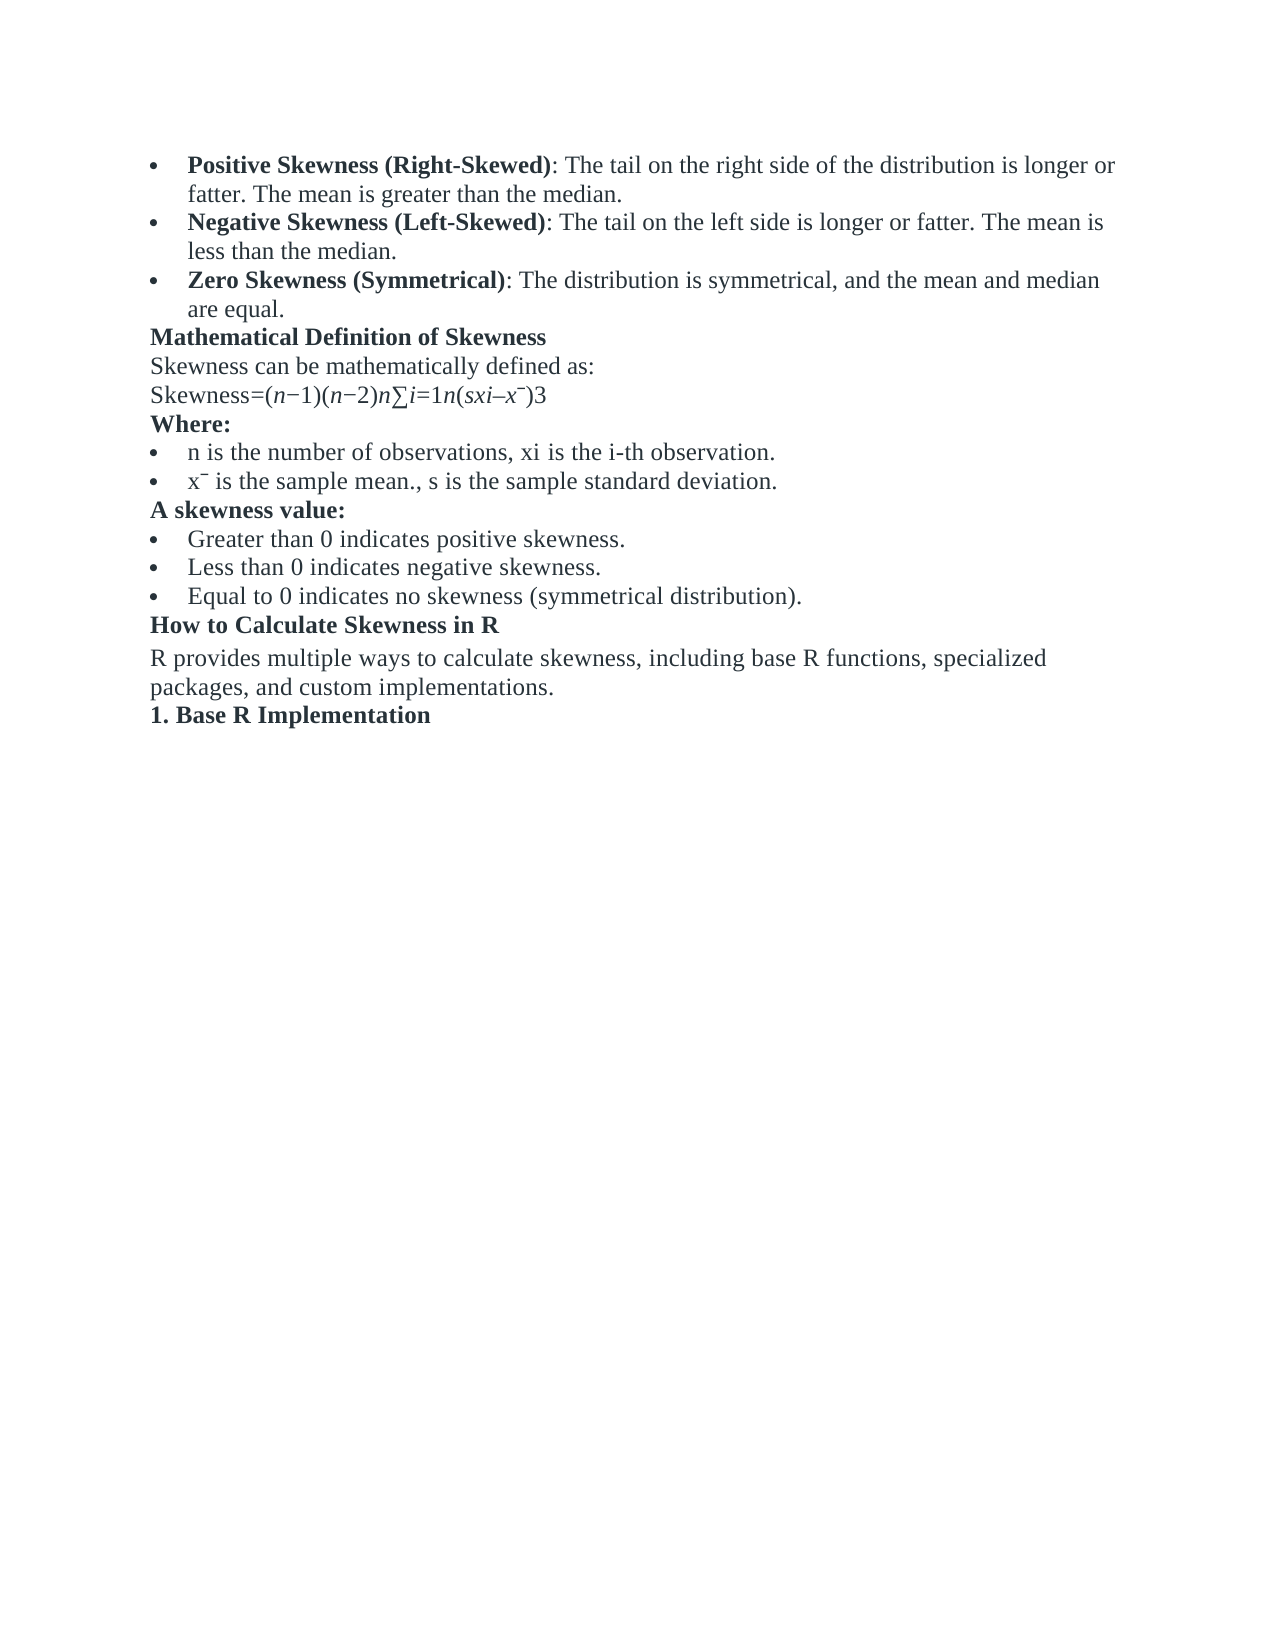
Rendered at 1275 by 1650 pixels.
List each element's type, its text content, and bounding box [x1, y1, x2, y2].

text Skewness can be mathematically defined as: [150, 351, 1125, 380]
text Where: [150, 409, 1125, 437]
list xˉ is the sample mean., s is the sample standard deviation. [150, 466, 1125, 495]
list Positive Skewness (Right-Skewed): The tail on the right side of the distribution is longer or fatter. The mean is greater than the median. [150, 150, 1125, 207]
list Negative Skewness (Left-Skewed): The tail on the left side is longer or fatter. The mean is less than the median. [150, 207, 1125, 265]
list Less than 0 indicates negative skewness. [150, 552, 1125, 581]
list Zero Skewness (Symmetrical): The distribution is symmetrical, and the mean and median are equal. [150, 265, 1125, 322]
text R provides multiple ways to calculate skewness, including base R functions, specialized packages, and custom implementations. [150, 643, 1125, 701]
subtitle 1. Base R Implementation [150, 701, 1125, 729]
subtitle How to Calculate Skewness in R [150, 610, 1125, 639]
list n is the number of observations, xi​ is the i-th observation. [150, 437, 1125, 466]
list Equal to 0 indicates no skewness (symmetrical distribution). [150, 581, 1125, 610]
subtitle Mathematical Definition of Skewness [150, 322, 1125, 351]
list Greater than 0 indicates positive skewness. [150, 524, 1125, 552]
text Skewness=(n−1)(n−2)n​∑i=1n​(sxi​–xˉ​)3 [150, 380, 1125, 409]
text A skewness value: [150, 495, 1125, 524]
